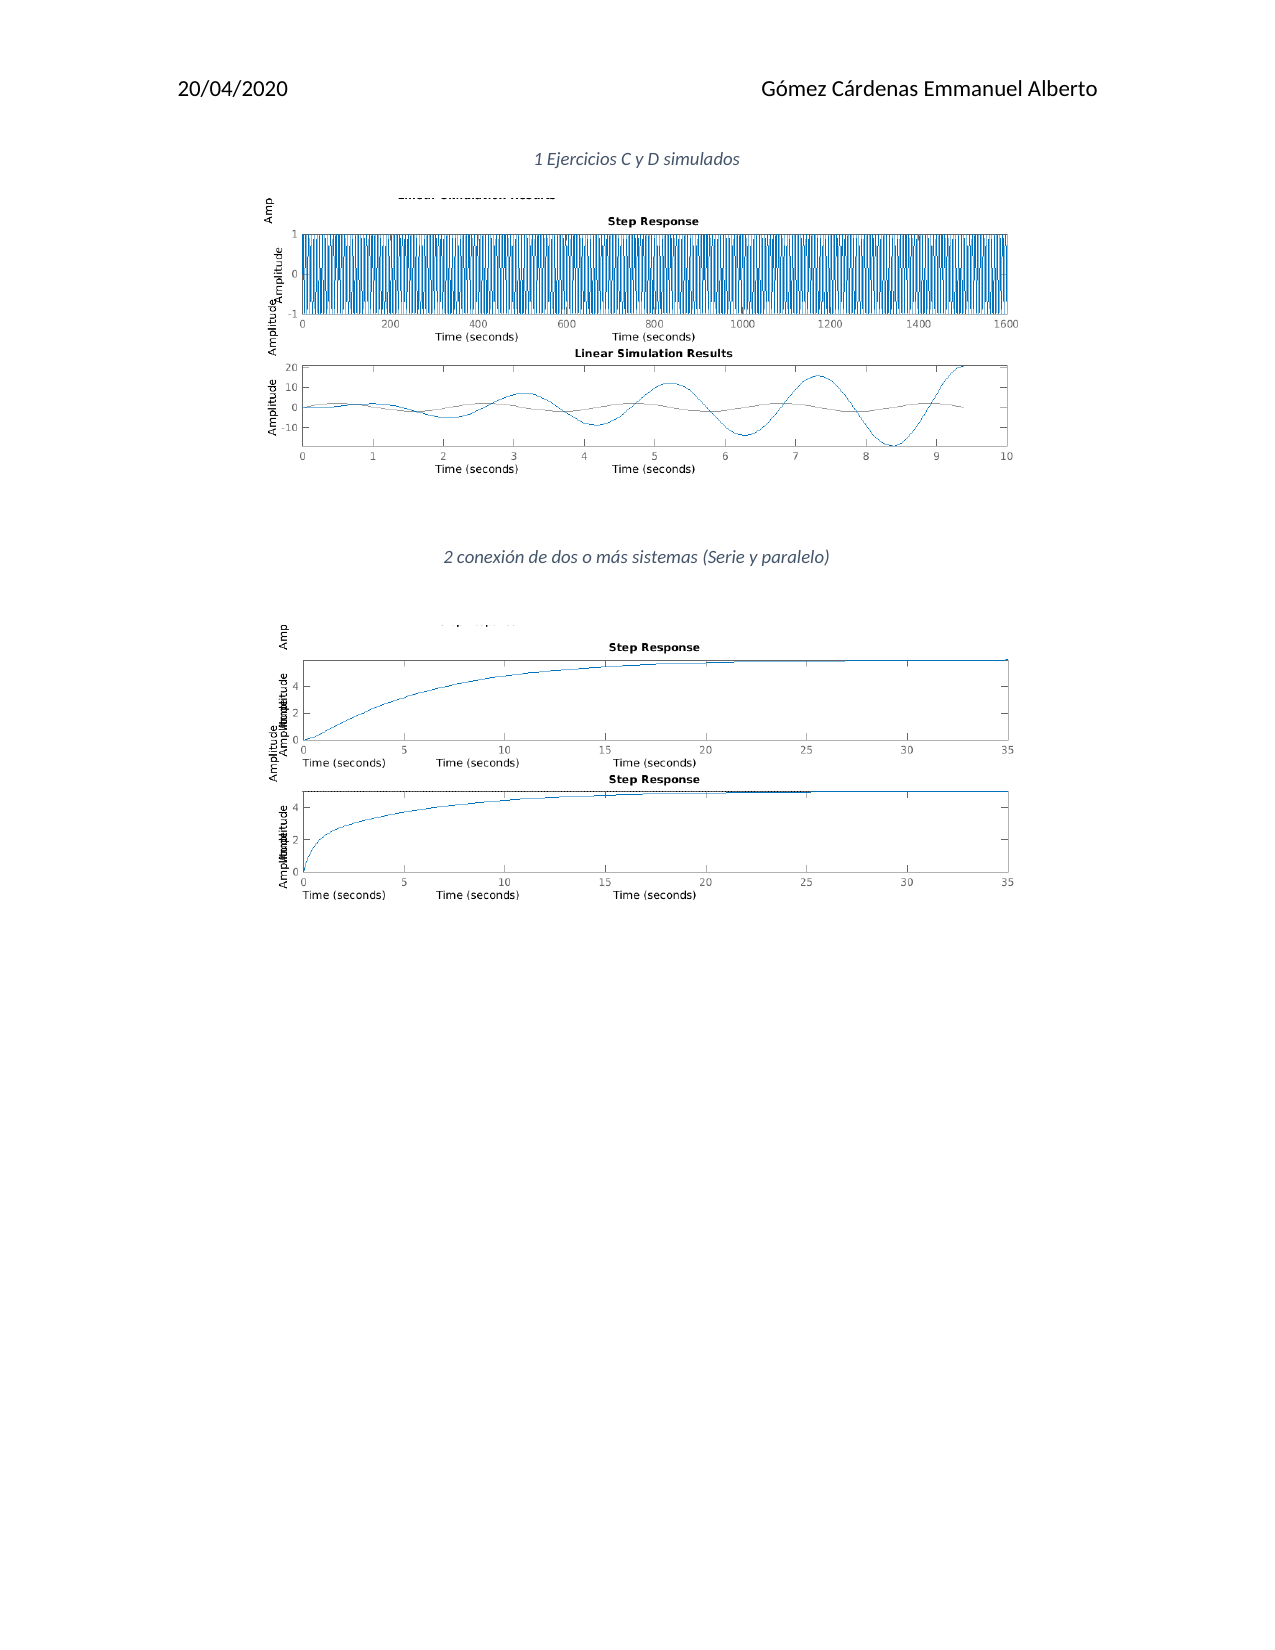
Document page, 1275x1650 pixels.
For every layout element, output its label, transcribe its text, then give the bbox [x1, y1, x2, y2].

picture [175, 625, 1095, 902]
picture [174, 198, 1094, 476]
text 1 Ejercicios C y D simulados [177, 148, 1098, 171]
